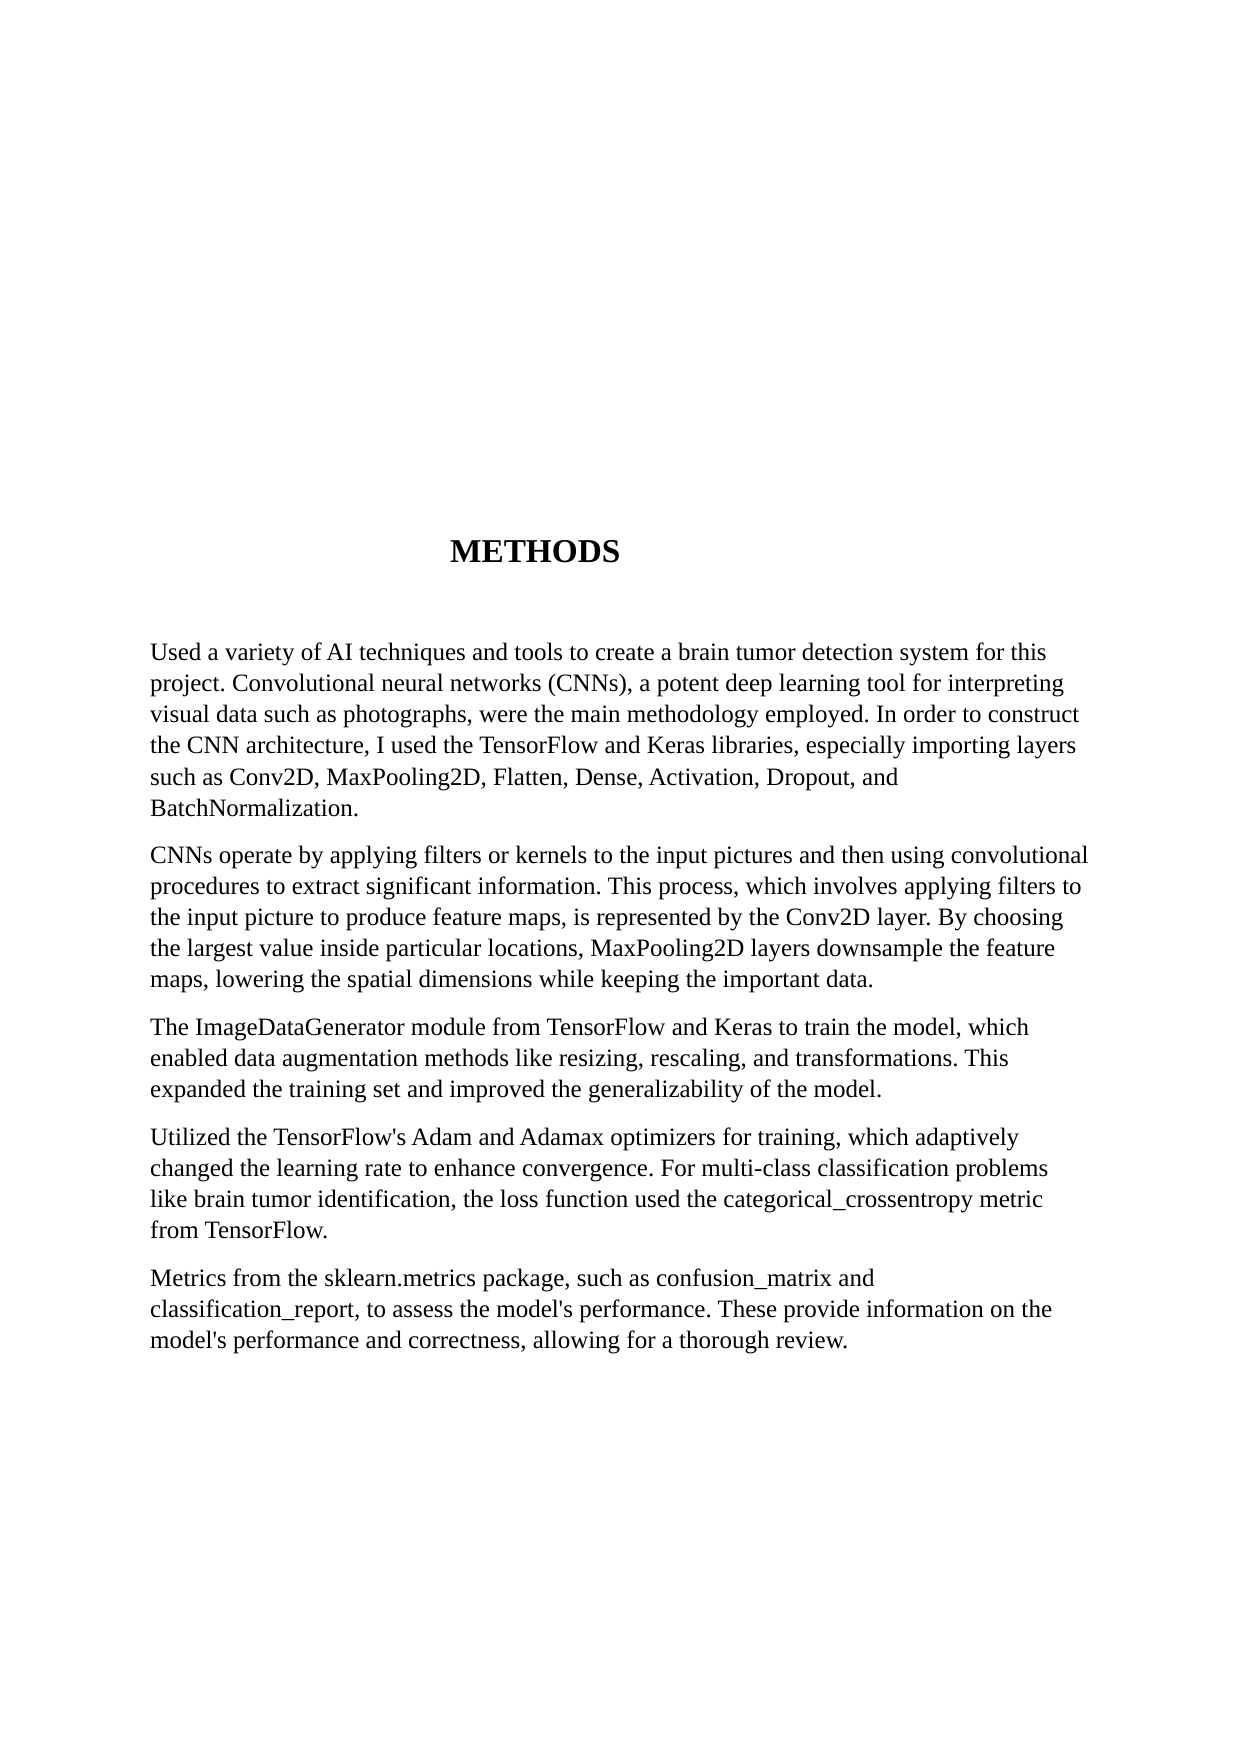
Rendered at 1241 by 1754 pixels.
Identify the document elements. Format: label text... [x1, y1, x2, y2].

text CNNs operate by applying filters or kernels to the input pictures and then using convolutional procedures to extract significant information. This process, which involves applying filters to the input picture to produce feature maps, is represented by the Conv2D layer. By choosing the largest value inside particular locations, MaxPooling2D layers downsample the feature maps, lowering the spatial dimensions while keeping the important data. [150, 840, 1090, 993]
text The ImageDataGenerator module from TensorFlow and Keras to train the model, which enabled data augmentation methods like resizing, rescaling, and transformations. This expanded the training set and improved the generalizability of the model. [150, 1012, 1090, 1103]
text METHODS [150, 532, 1090, 570]
text Used a variety of AI techniques and tools to create a brain tumor detection system for this project. Convolutional neural networks (CNNs), a potent deep learning tool for interpreting visual data such as photographs, were the main methodology employed. In order to construct the CNN architecture, I used the TensorFlow and Keras libraries, especially importing layers such as Conv2D, MaxPooling2D, Flatten, Dense, Activation, Dropout, and BatchNormalization. [150, 637, 1090, 821]
text Utilized the TensorFlow's Adam and Adamax optimizers for training, which adaptively changed the learning rate to enhance convergence. For multi-class classification problems like brain tumor identification, the loss function used the categorical_crossentropy metric from TensorFlow. [150, 1122, 1090, 1244]
text Metrics from the sklearn.metrics package, such as confusion_matrix and classification_report, to assess the model's performance. These provide information on the model's performance and correctness, allowing for a thorough review. [150, 1263, 1090, 1354]
